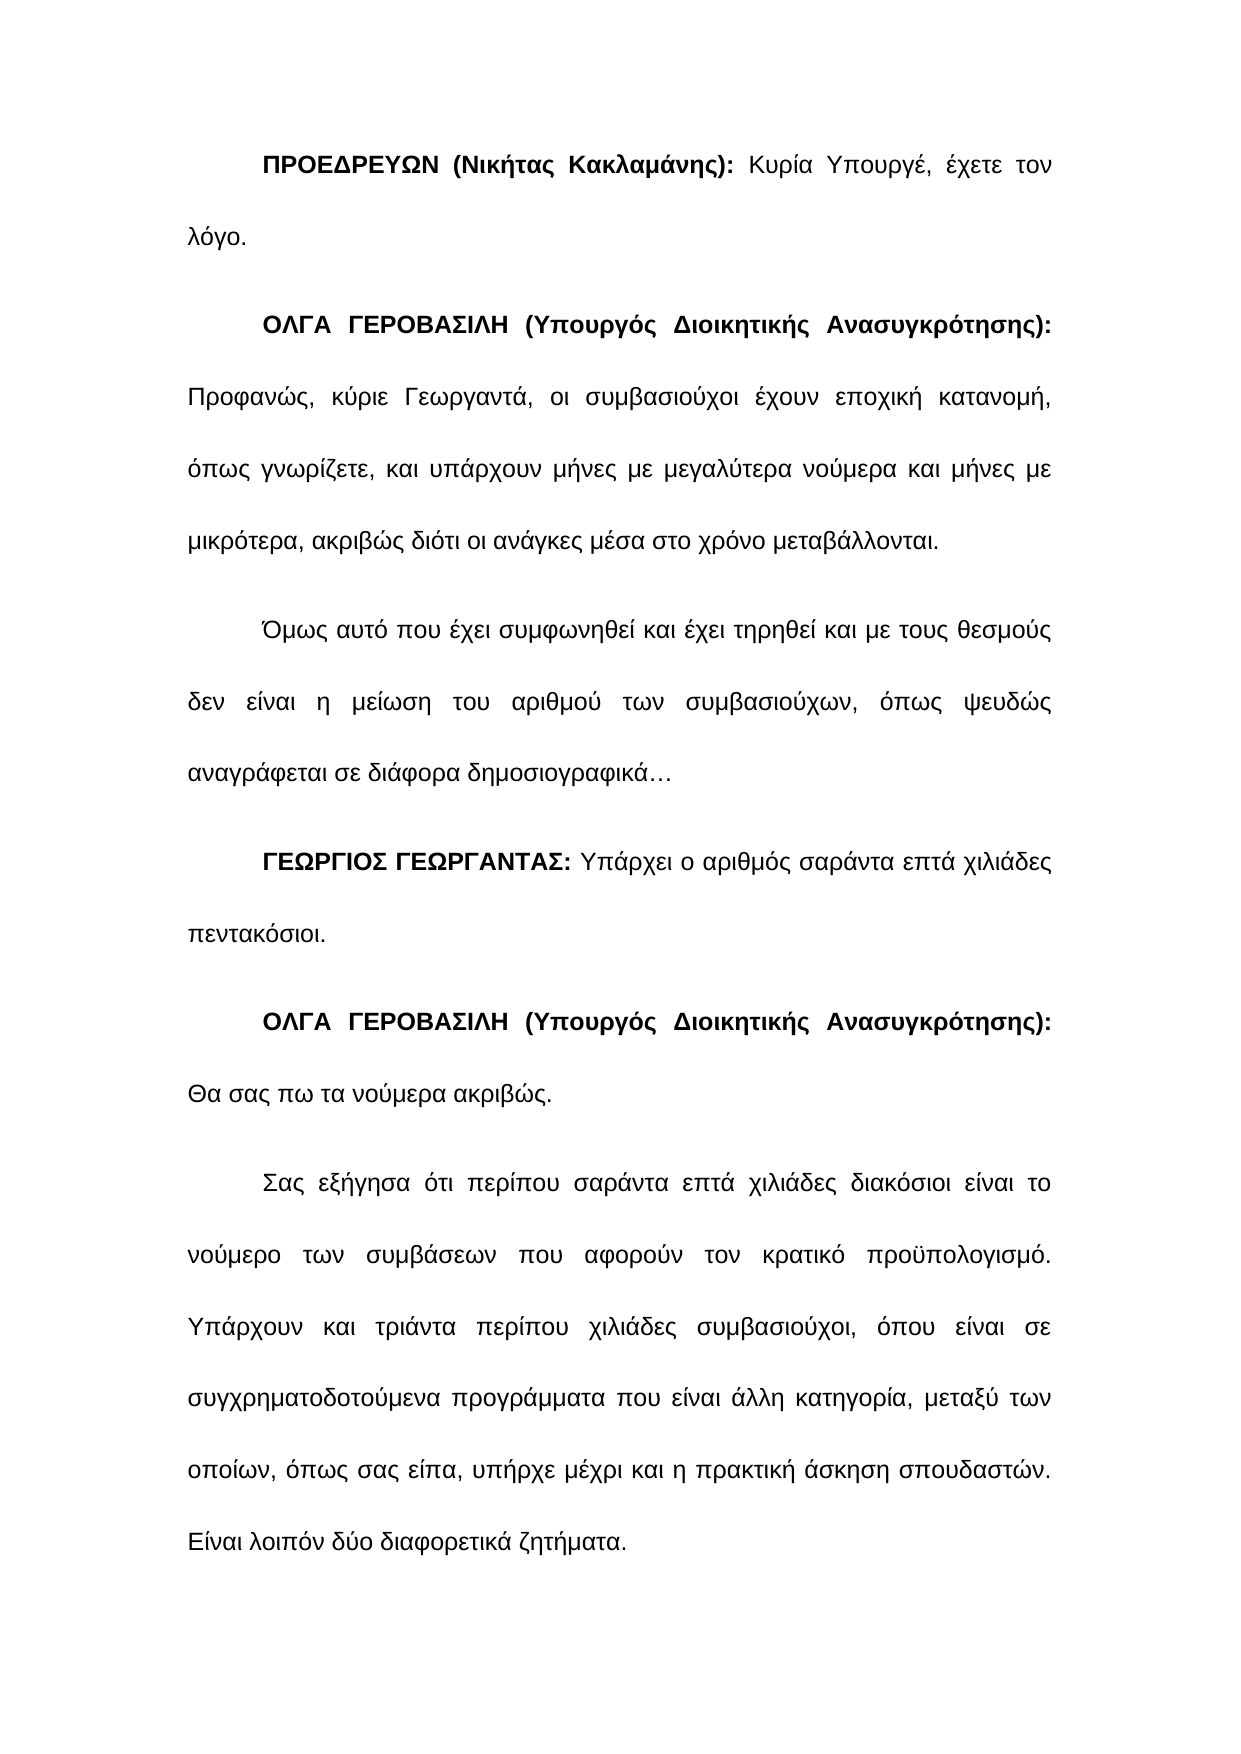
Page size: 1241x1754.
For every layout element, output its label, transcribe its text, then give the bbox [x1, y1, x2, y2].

text Σας εξήγησα ότι περίπου σαράντα επτά χιλιάδες διακόσιοι είναι το νούμερο των συμβάσεων που αφορούν τον κρατικό προϋπολογισμό. Υπάρχουν και τριάντα περίπου χιλιάδες συμβασιούχοι, όπου είναι σε συγχρηματοδοτούμενα προγράμματα που είναι άλλη κατηγορία, μεταξύ των οποίων, όπως σας είπα, υπήρχε μέχρι και η πρακτική άσκηση σπουδαστών. Είναι λοιπόν δύο διαφορετικά ζητήματα. [187, 1168, 1053, 1556]
text ΟΛΓΑ ΓΕΡΟΒΑΣΙΛΗ (Υπουργός Διοικητικής Ανασυγκρότησης): Προφανώς, κύριε Γεωργαντά, οι συμβασιούχοι έχουν εποχική κατανομή, όπως γνωρίζετε, και υπάρχουν μήνες με μεγαλύτερα νούμερα και μήνες με μικρότερα, ακριβώς διότι οι ανάγκες μέσα στο χρόνο μεταβάλλονται. [187, 310, 1053, 555]
text Όμως αυτό που έχει συμφωνηθεί και έχει τηρηθεί και με τους θεσμούς δεν είναι η μείωση του αριθμού των συμβασιούχων, όπως ψευδώς αναγράφεται σε διάφορα δημοσιογραφικά… [187, 614, 1053, 787]
text ΓΕΩΡΓΙΟΣ ΓΕΩΡΓΑΝΤΑΣ: Υπάρχει ο αριθμός σαράντα επτά χιλιάδες πεντακόσιοι. [187, 847, 1053, 947]
text ΠΡΟΕΔΡΕΥΩΝ (Νικήτας Κακλαμάνης): Κυρία Υπουργέ, έχετε τον λόγο. [187, 150, 1053, 251]
text ΟΛΓΑ ΓΕΡΟΒΑΣΙΛΗ (Υπουργός Διοικητικής Ανασυγκρότησης): Θα σας πω τα νούμερα ακριβώς. [187, 1007, 1053, 1108]
